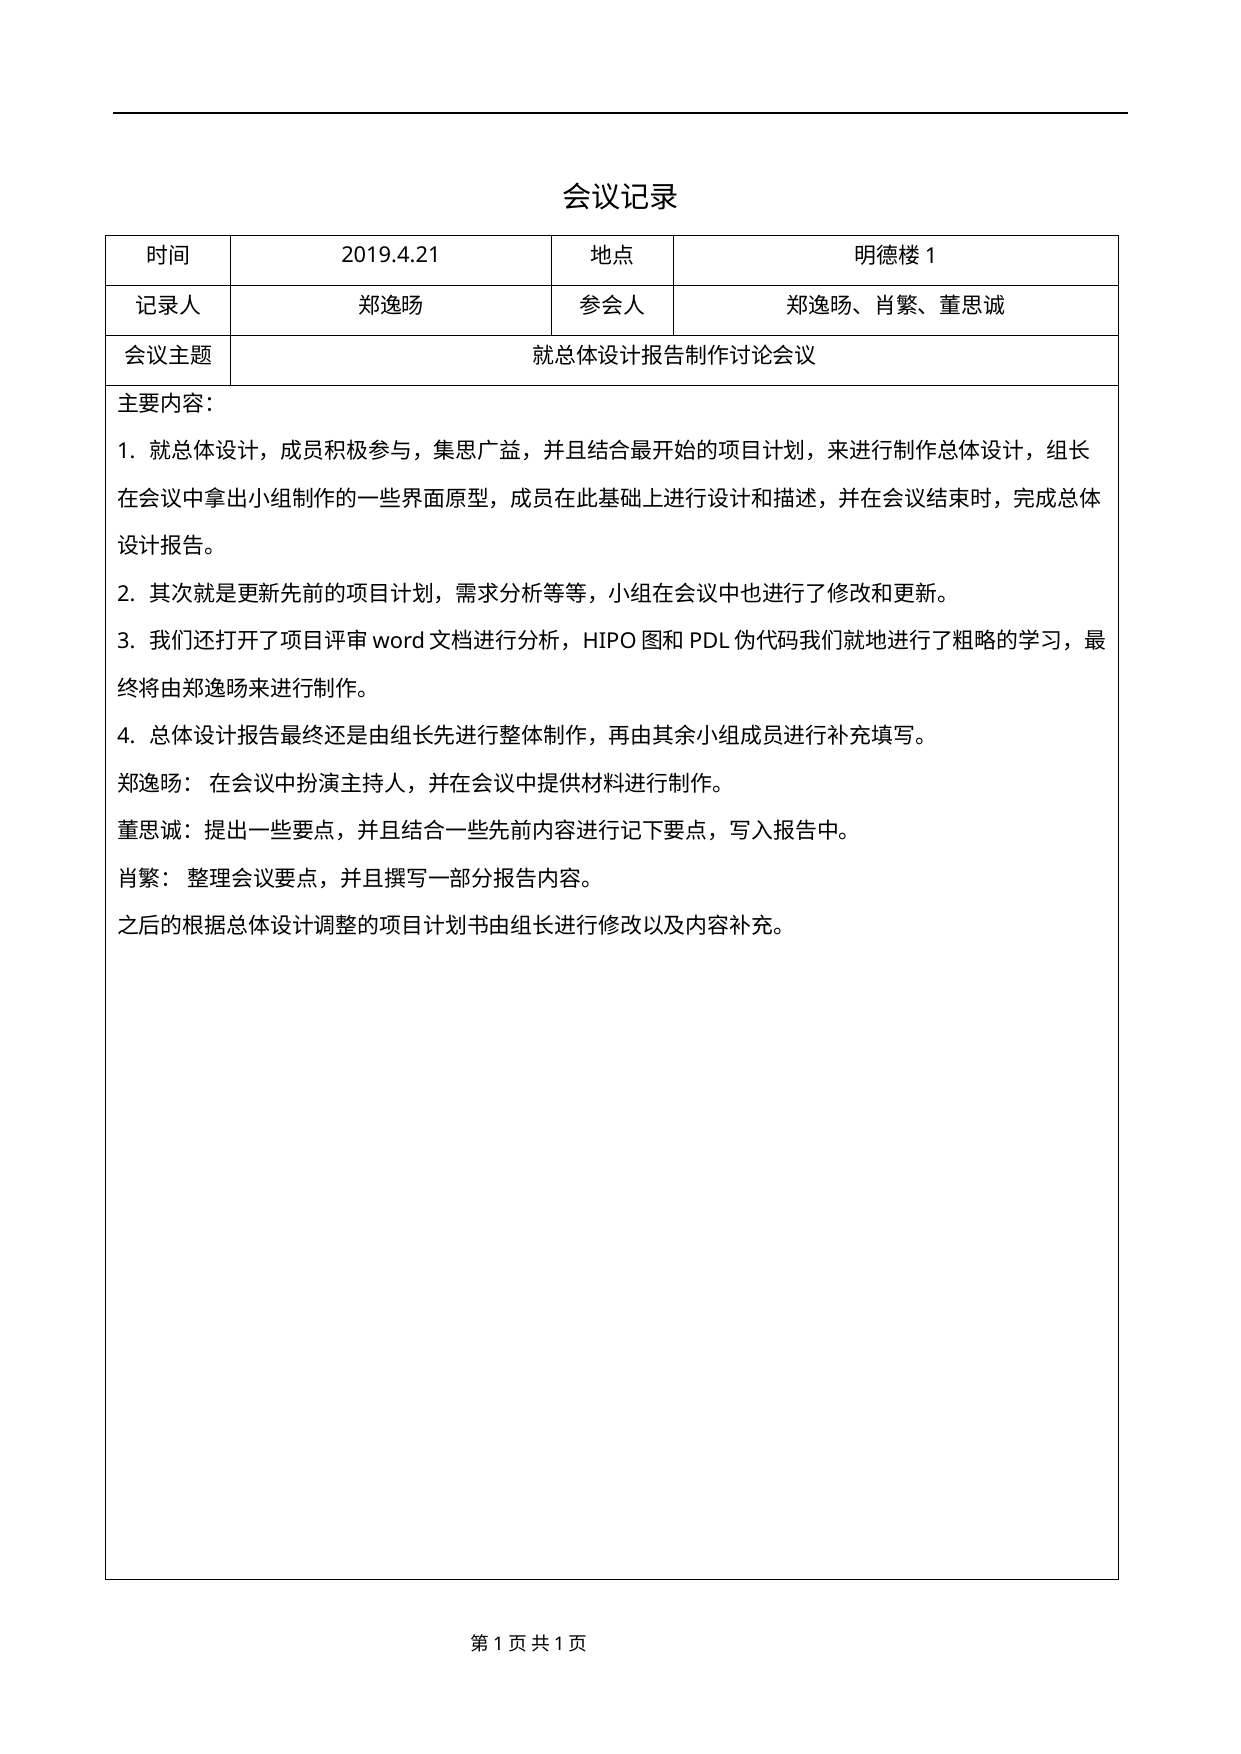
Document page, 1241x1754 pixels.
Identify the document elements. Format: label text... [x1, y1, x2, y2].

text 会议记录 [112, 162, 1128, 227]
table_header 2019.4.21 [231, 236, 551, 285]
table_cell 郑逸旸、肖繁、董思诚 [674, 286, 1118, 335]
table_cell 郑逸旸 [231, 286, 551, 335]
table_cell 就总体设计报告制作讨论会议 [231, 336, 1118, 384]
table_cell 记录人 [106, 286, 230, 335]
table_header 明德楼1 [674, 236, 1118, 285]
table_cell 会议主题 [106, 336, 230, 384]
table_header 时间 [106, 236, 230, 285]
table_header 地点 [552, 236, 673, 285]
table_cell 参会人 [552, 286, 673, 335]
table_cell 主要内容： 就总体设计，成员积极参与，集思广益，并且结合最开始的项目计划，来进行制作总体设计，组长在会议中拿出小组制作的一些界面原型，成员在此基础上进行设计和描述，并在会议结束时，完成总体设计报告。 其次就是更新先前的项目计划，需求分析等等，小组在会议中也进行了修改和更新。 我们还打开了项目评审word文档进行分析，HIPO图和PDL伪代码我们就地进行了粗略的学习，最终将由郑逸旸来进行制作。 总体设计报告最终还是由组长先进行整体制作，再由其余小组成员进行补充填写。 郑逸旸： 在会议中扮演主持人，并在会议中提供材料进行制作。 董思诚：提出一些要点，并且结合一些先前内容进行记下要点，写入报告中。 肖繁： 整理会议要点，并且撰写一部分报告内容。 之后的根据总体设计调整的项目计划书由组长进行修改以及内容补充。 [106, 386, 1118, 1579]
